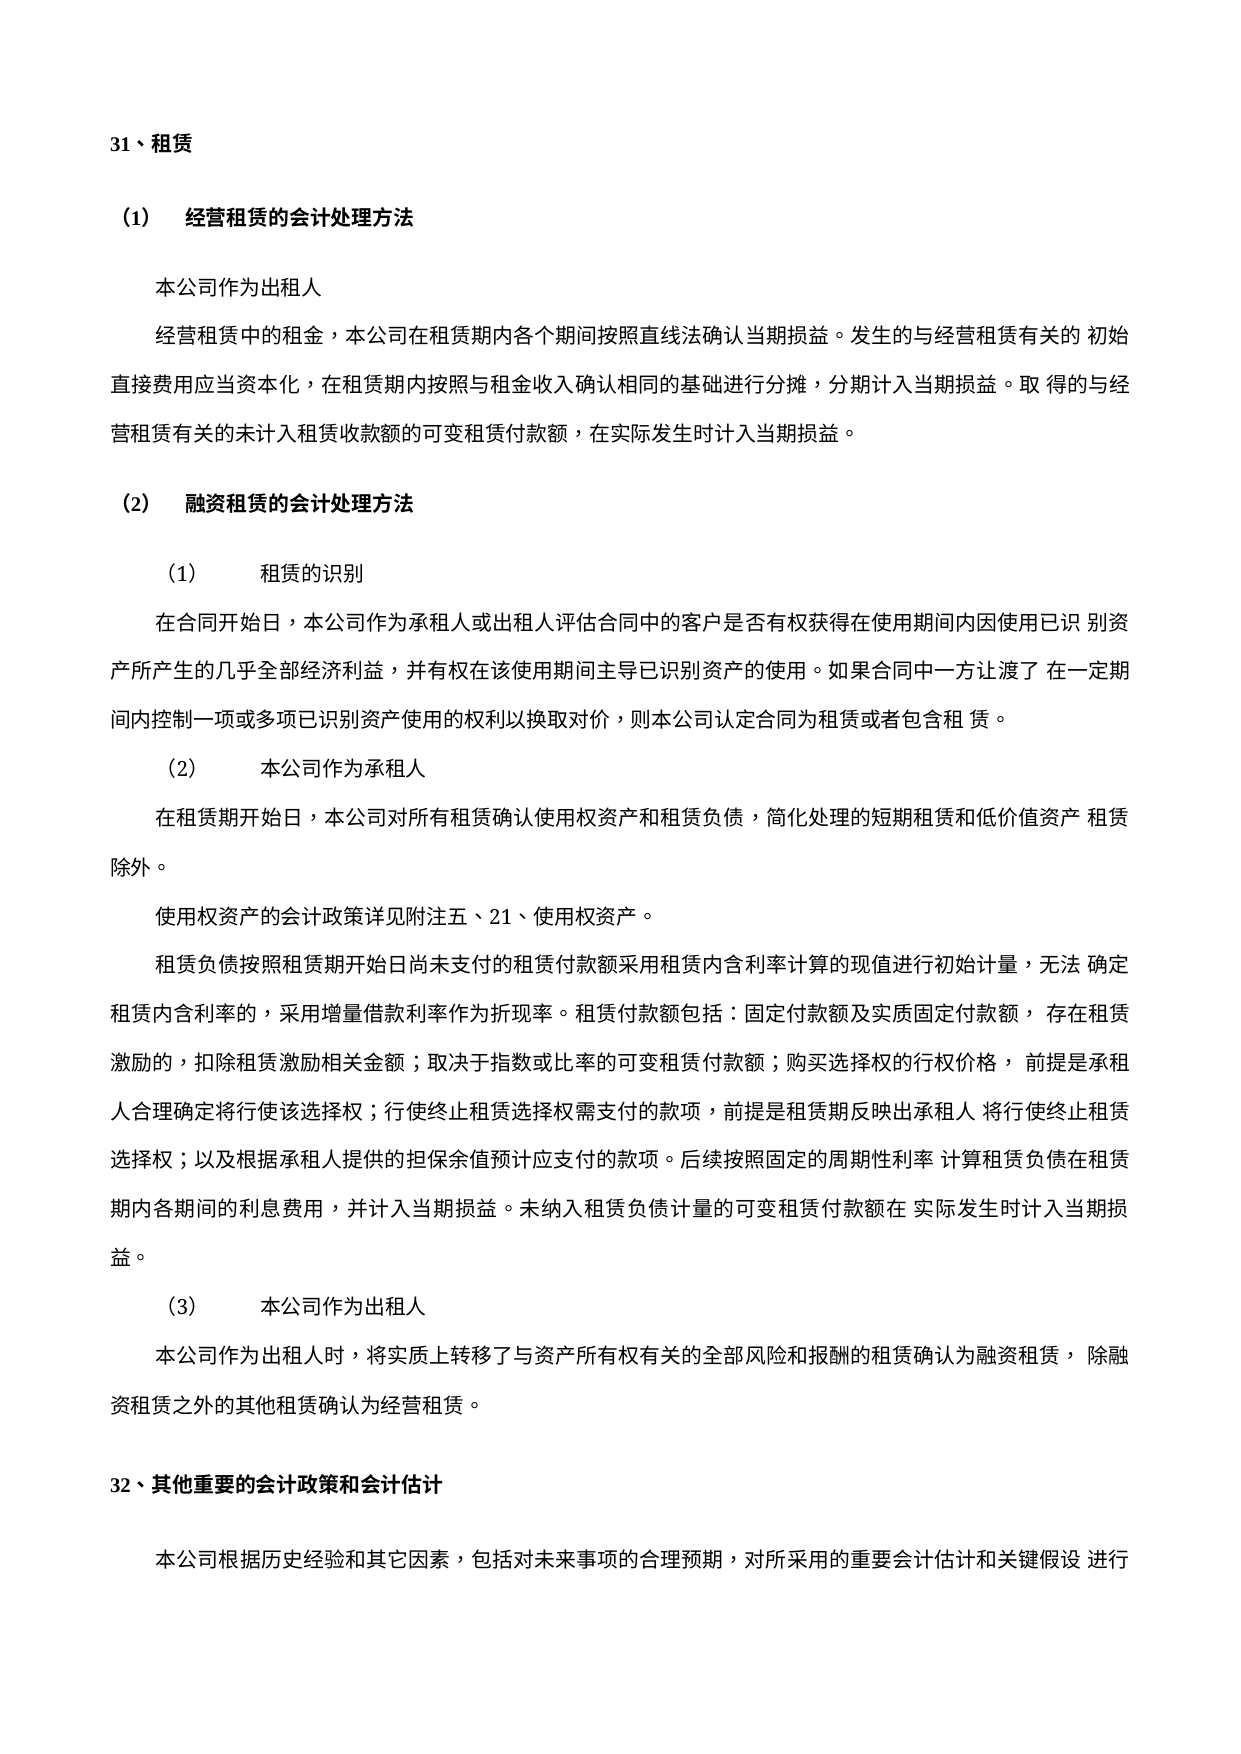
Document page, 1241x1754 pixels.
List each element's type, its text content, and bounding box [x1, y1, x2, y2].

text 在租赁期开始日，本公司对所有租赁确认使用权资产和租赁负债，简化处理的短期租赁和低价值资产 租赁除外。 [110, 786, 1130, 885]
text 使用权资产的会计政策详见附注五、21、使用权资产。 [110, 885, 1130, 934]
subtitle （2） 融资租赁的会计处理方法 [110, 472, 1130, 521]
subtitle 31、租赁 [110, 129, 1130, 158]
text 本公司作为出租人 [110, 256, 1130, 305]
text （1） 租赁的识别 [110, 542, 1130, 591]
subtitle 32、其他重要的会计政策和会计估计 [110, 1470, 1130, 1498]
text 本公司作为出租人时，将实质上转移了与资产所有权有关的全部风险和报酬的租赁确认为融资租赁， 除融资租赁之外的其他租赁确认为经营租赁。 [110, 1324, 1130, 1424]
text 租赁负债按照租赁期开始日尚未支付的租赁付款额采用租赁内含利率计算的现值进行初始计量，无法 确定租赁内含利率的，采用增量借款利率作为折现率。租赁付款额包括：固定付款额及实质固定付款额， 存在租赁激励的，扣除租赁激励相关金额；取决于指数或比率的可变租赁付款额；购买选择权的行权价格， 前提是承租人合理确定将行使该选择权；行使终止租赁选择权需支付的款项，前提是租赁期反映出承租人 将行使终止租赁选择权；以及根据承租人提供的担保余值预计应支付的款项。后续按照固定的周期性利率 计算租赁负债在租赁期内各期间的利息费用，并计入当期损益。未纳入租赁负债计量的可变租赁付款额在 实际发生时计入当期损益。 [110, 934, 1130, 1275]
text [110, 1528, 1130, 1577]
subtitle （1） 经营租赁的会计处理方法 [110, 186, 1130, 235]
text 在合同开始日，本公司作为承租人或出租人评估合同中的客户是否有权获得在使用期间内因使用已识 别资产所产生的几乎全部经济利益，并有权在该使用期间主导已识别资产的使用。如果合同中一方让渡了 在一定期间内控制一项或多项已识别资产使用的权利以换取对价，则本公司认定合同为租赁或者包含租 赁。 [110, 591, 1130, 737]
text （2） 本公司作为承租人 [110, 737, 1130, 786]
text （3） 本公司作为出租人 [110, 1275, 1130, 1324]
text 经营租赁中的租金，本公司在租赁期内各个期间按照直线法确认当期损益。发生的与经营租赁有关的 初始直接费用应当资本化，在租赁期内按照与租金收入确认相同的基础进行分摊，分期计入当期损益。取 得的与经营租赁有关的未计入租赁收款额的可变租赁付款额，在实际发生时计入当期损益。 [110, 305, 1130, 452]
